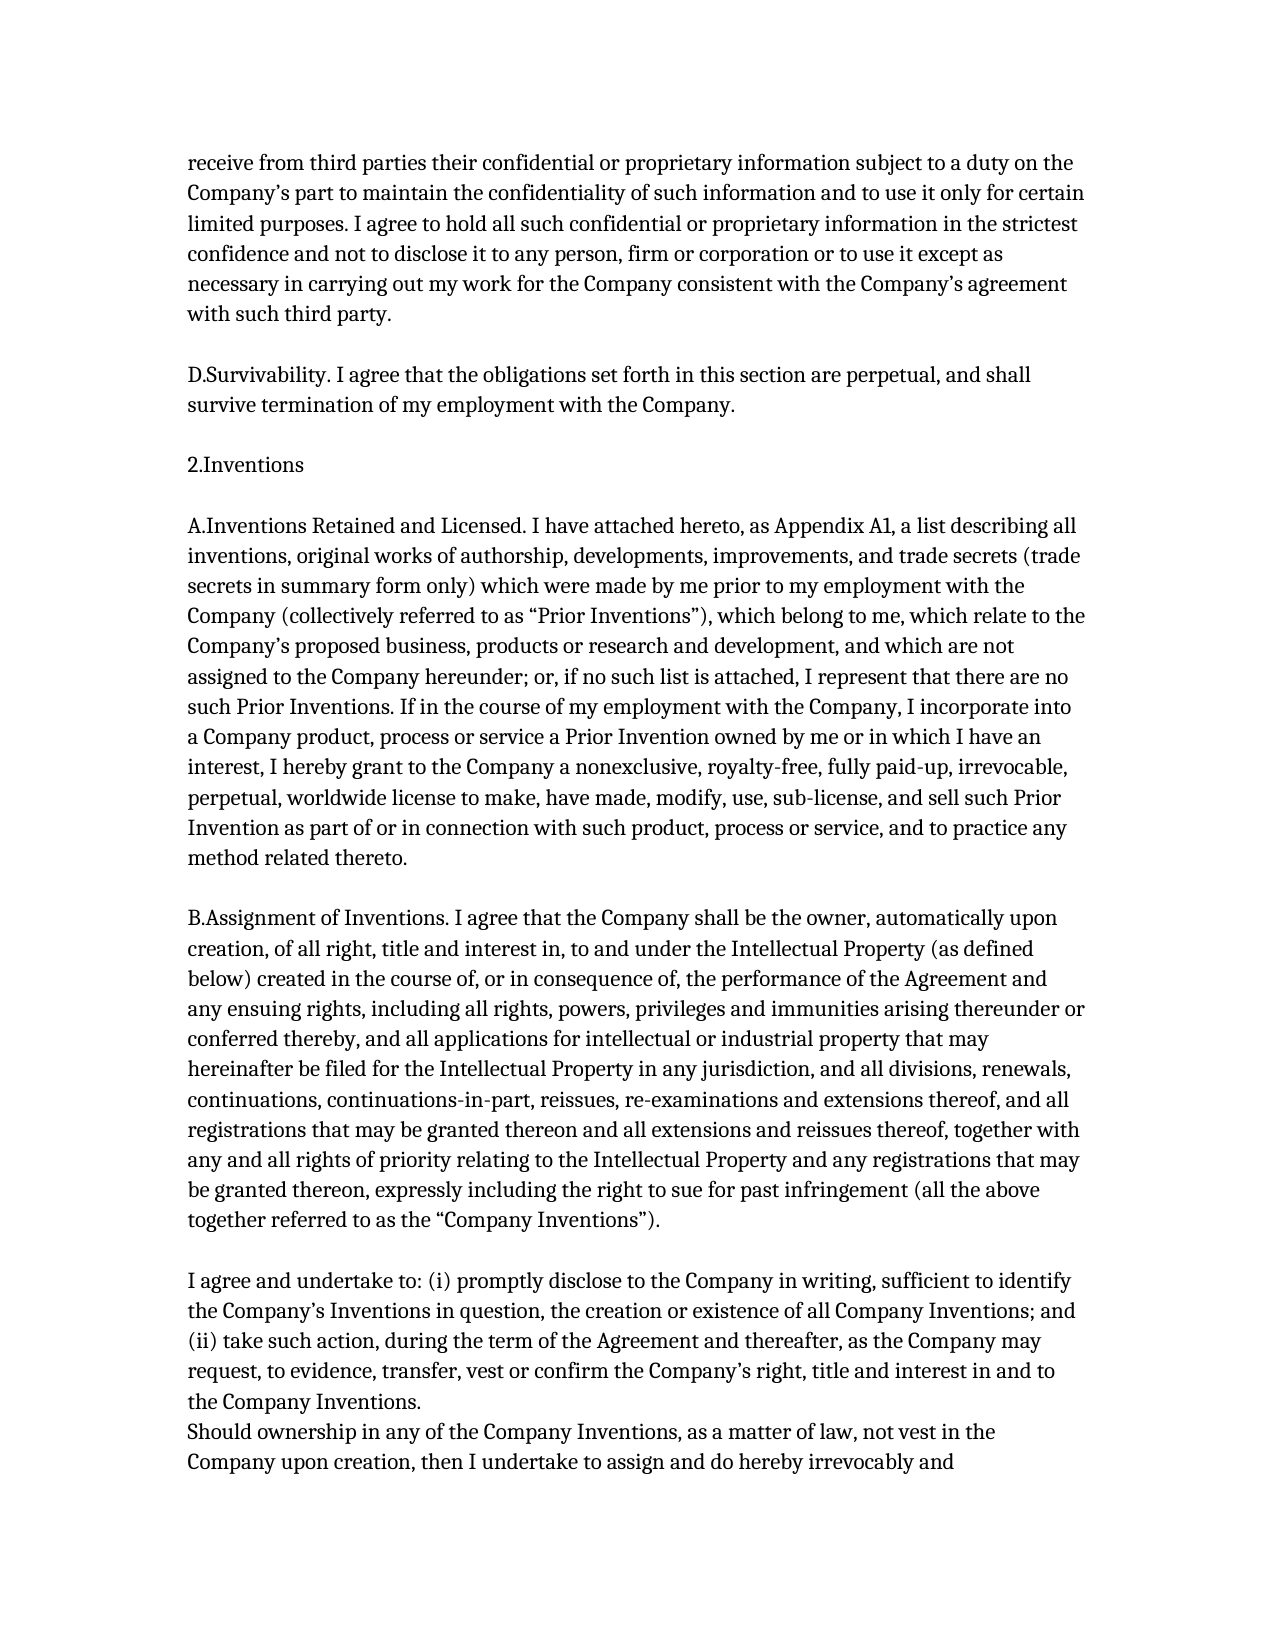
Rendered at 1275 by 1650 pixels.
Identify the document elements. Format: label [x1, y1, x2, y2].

text [187, 150, 1087, 1475]
